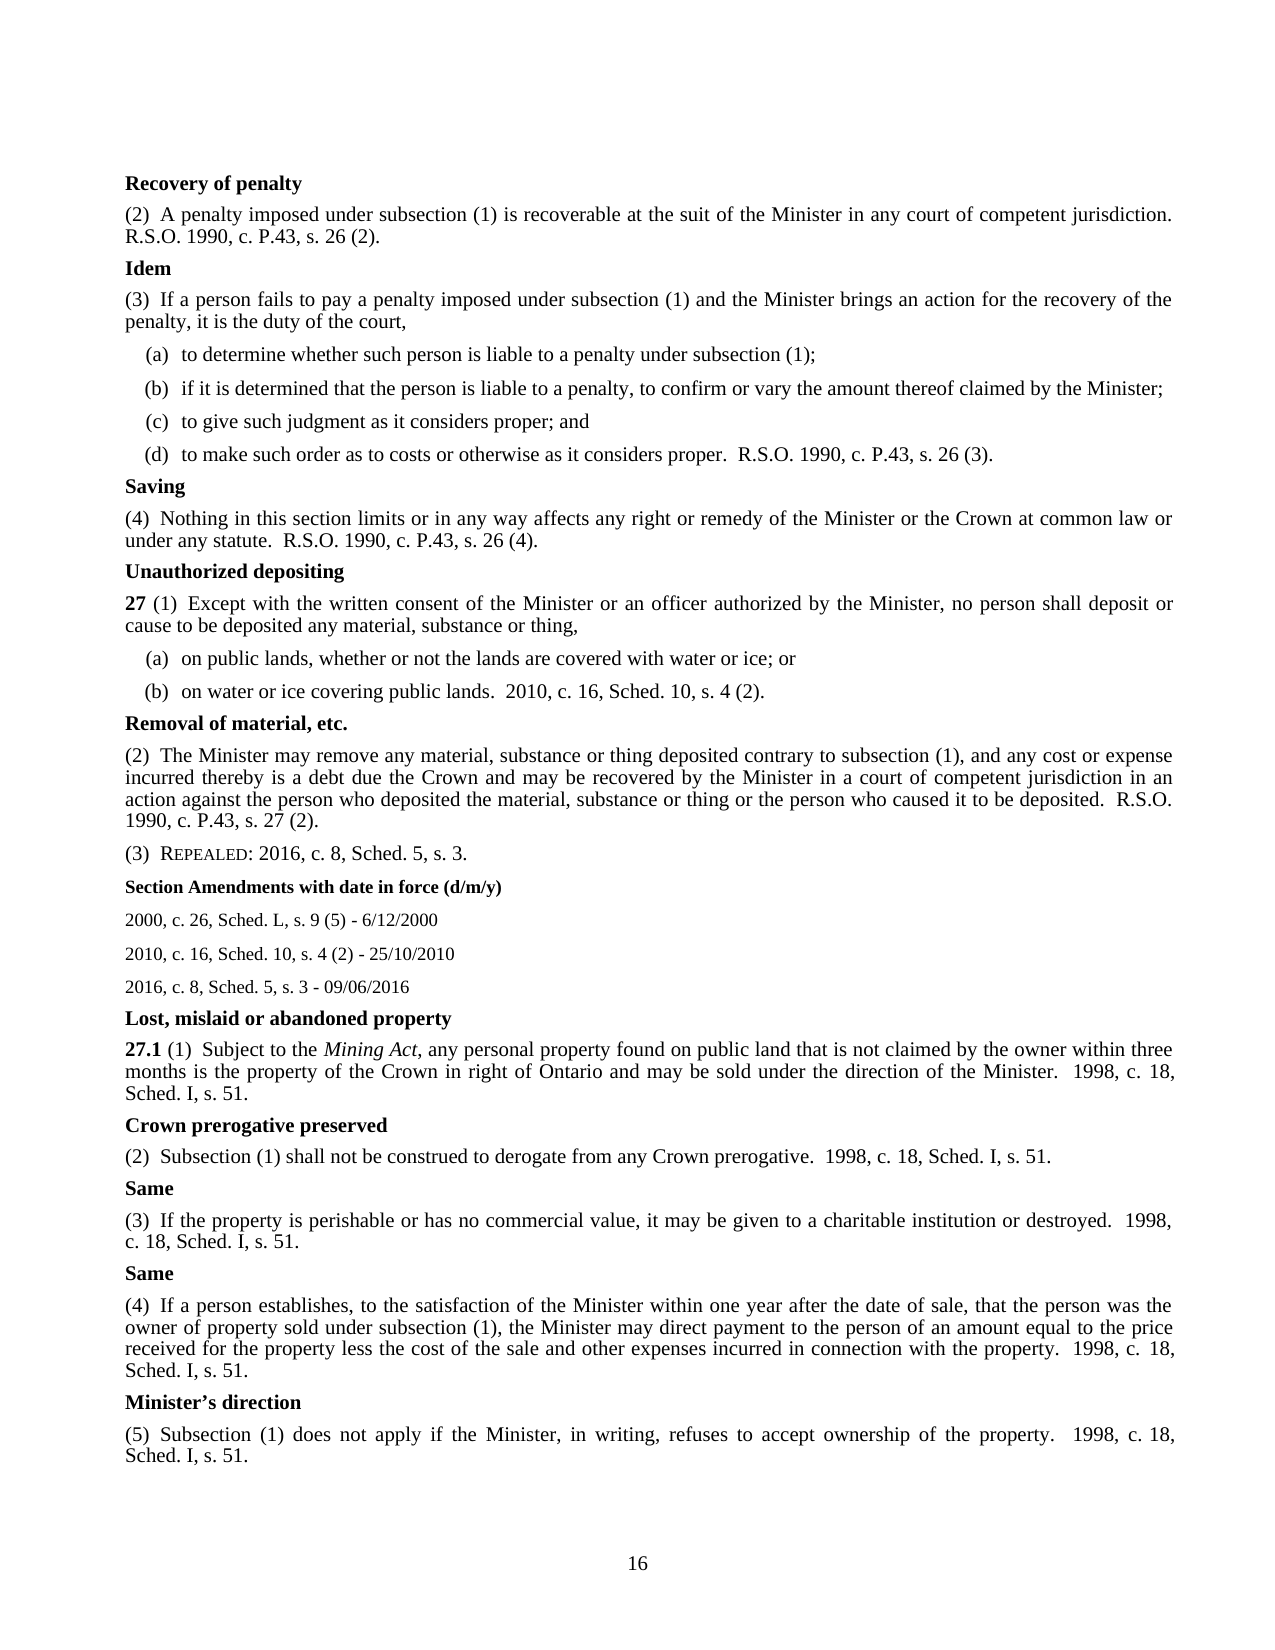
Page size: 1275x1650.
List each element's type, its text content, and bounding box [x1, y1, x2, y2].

text Same [125, 1181, 1175, 1199]
text (3) Repealed: 2016, c. 8, Sched. 5, s. 3. [125, 842, 1175, 864]
text Unauthorized depositing [125, 564, 1175, 583]
text Same [125, 1266, 1175, 1284]
text (4) If a person establishes, to the satisfaction of the Minister within one year after the date of sale, that the person was the owner of property sold under subsection (1), the Minister may direct payment to the person of an amount equal to the price received for the property less the cost of the sale and other expenses incurred in connection with the property. 1998, c. 18, Sched. I, s. 51. [125, 1295, 1175, 1382]
text Removal of material, etc. [125, 716, 1175, 734]
text Lost, mislaid or abandoned property [125, 1010, 1175, 1029]
text 2000, c. 26, Sched. L, s. 9 (5) - 6/12/2000 [125, 909, 1175, 931]
text (5) Subsection (1) does not apply if the Minister, in writing, refuses to accept ownership of the property. 1998, c. 18, Sched. I, s. 51. [125, 1424, 1175, 1467]
text 27 (1) Except with the written consent of the Minister or an officer authorized by the Minister, no person shall deposit or cause to be deposited any material, substance or thing, [125, 593, 1175, 637]
text (a) to determine whether such person is liable to a penalty under subsection (1); [125, 344, 1175, 366]
text 2010, c. 16, Sched. 10, s. 4 (2) - 25/10/2010 [125, 942, 1175, 964]
text Saving [125, 479, 1175, 497]
text (c) to give such judgment as it considers proper; and [125, 411, 1175, 433]
text (3) If a person fails to pay a penalty imposed under subsection (1) and the Minister brings an action for the recovery of the penalty, it is the duty of the court, [125, 289, 1175, 333]
text Crown prerogative preserved [125, 1117, 1175, 1136]
text Section Amendments with date in force (d/m/y) [125, 876, 1175, 898]
text Recovery of penalty [125, 175, 1175, 194]
text 2016, c. 8, Sched. 5, s. 3 - 09/06/2016 [125, 976, 1175, 998]
text Minister’s direction [125, 1394, 1175, 1413]
text (2) Subsection (1) shall not be construed to derogate from any Crown prerogative. 1998, c. 18, Sched. I, s. 51. [125, 1146, 1175, 1168]
text (2) A penalty imposed under subsection (1) is recoverable at the suit of the Minister in any court of competent jurisdiction. R.S.O. 1990, c. P.43, s. 26 (2). [125, 204, 1175, 248]
text (b) on water or ice covering public lands. 2010, c. 16, Sched. 10, s. 4 (2). [125, 682, 1175, 703]
text Idem [125, 260, 1175, 279]
text (2) The Minister may remove any material, substance or thing deposited contrary to subsection (1), and any cost or expense incurred thereby is a debt due the Crown and may be recovered by the Minister in a court of competent jurisdiction in an action against the person who deposited the material, substance or thing or the person who caused it to be deposited. R.S.O. 1990, c. P.43, s. 27 (2). [125, 745, 1175, 832]
text (3) If the property is perishable or has no commercial value, it may be given to a charitable institution or destroyed. 1998, c. 18, Sched. I, s. 51. [125, 1210, 1175, 1253]
text (4) Nothing in this section limits or in any way affects any right or remedy of the Minister or the Crown at common law or under any statute. R.S.O. 1990, c. P.43, s. 26 (4). [125, 508, 1175, 551]
text 27.1 (1) Subject to the Mining Act, any personal property found on public land that is not claimed by the owner within three months is the property of the Crown in right of Ontario and may be sold under the direction of the Minister. 1998, c. 18, Sched. I, s. 51. [125, 1039, 1175, 1104]
text (b) if it is determined that the person is liable to a penalty, to confirm or vary the amount thereof claimed by the Minister; [125, 378, 1175, 399]
text (d) to make such order as to costs or otherwise as it considers proper. R.S.O. 1990, c. P.43, s. 26 (3). [125, 444, 1175, 466]
text (a) on public lands, whether or not the lands are covered with water or ice; or [125, 648, 1175, 670]
